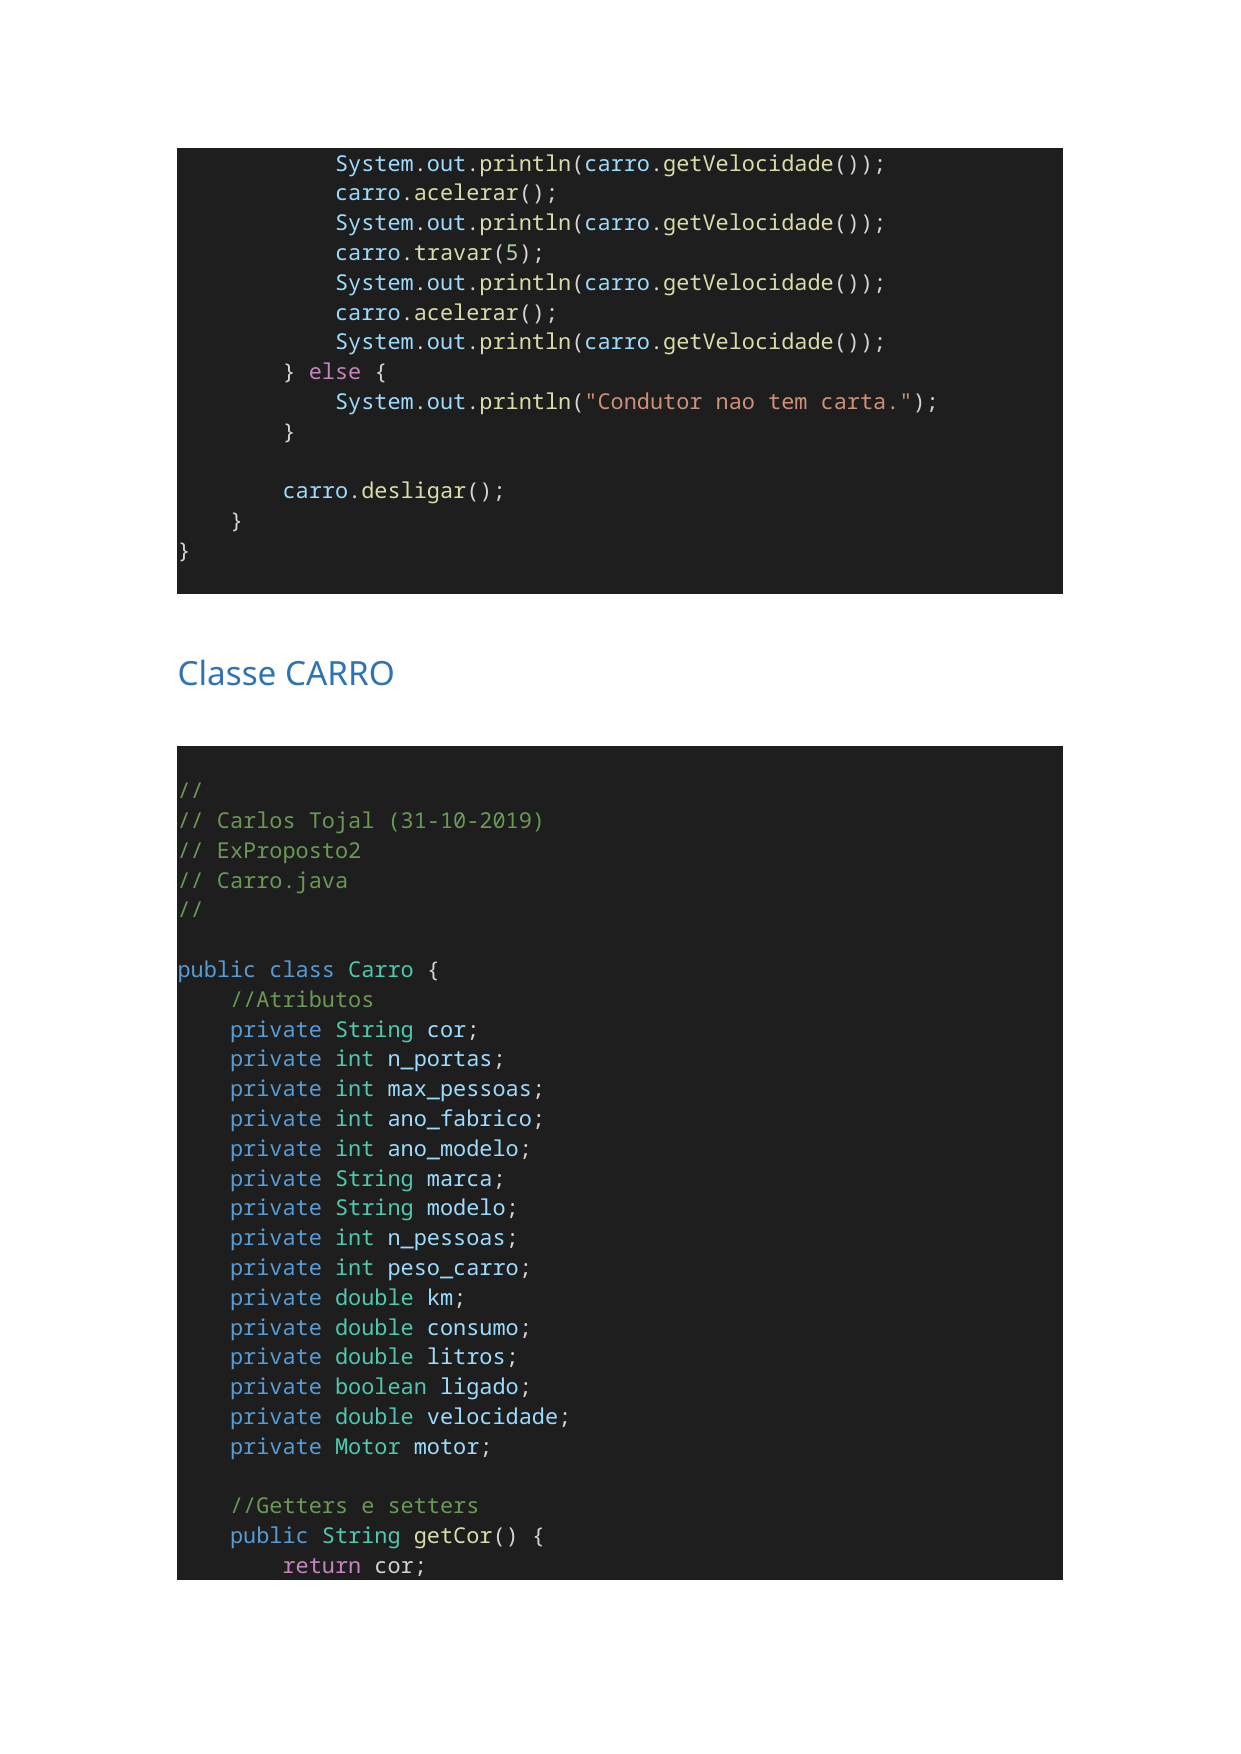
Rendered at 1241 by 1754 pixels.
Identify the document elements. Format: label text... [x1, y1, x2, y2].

text public String getCor() { [177, 1520, 1063, 1550]
text System.out.println(carro.getVelocidade()); [177, 148, 1063, 177]
text private String marca; [177, 1163, 1063, 1192]
text private double velocidade; [177, 1401, 1063, 1431]
text private double litros; [177, 1341, 1063, 1371]
text carro.desligar(); [177, 475, 1063, 505]
text return cor; [177, 1550, 1063, 1580]
text private String modelo; [177, 1192, 1063, 1222]
text private int ano_modelo; [177, 1133, 1063, 1163]
text System.out.println(carro.getVelocidade()); [177, 267, 1063, 297]
text private double km; [177, 1282, 1063, 1312]
text carro.acelerar(); [177, 177, 1063, 207]
text } [177, 535, 1063, 565]
text carro.acelerar(); [177, 297, 1063, 326]
text private boolean ligado; [177, 1371, 1063, 1401]
text //Atributos [177, 984, 1063, 1014]
text // Carro.java [177, 865, 1063, 894]
text // [177, 775, 1063, 805]
text // ExProposto2 [177, 835, 1063, 865]
text //Getters e setters [177, 1490, 1063, 1520]
text private String cor; [177, 1014, 1063, 1043]
text // [177, 894, 1063, 924]
text } [177, 505, 1063, 535]
text private int peso_carro; [177, 1252, 1063, 1282]
text private int n_portas; [177, 1043, 1063, 1073]
text private Motor motor; [177, 1431, 1063, 1461]
text private int n_pessoas; [177, 1222, 1063, 1252]
text } [177, 416, 1063, 446]
text } else { [177, 356, 1063, 386]
text private double consumo; [177, 1312, 1063, 1341]
text public class Carro { [177, 954, 1063, 984]
text System.out.println("Condutor nao tem carta."); [177, 386, 1063, 416]
text System.out.println(carro.getVelocidade()); [177, 326, 1063, 356]
text private int max_pessoas; [177, 1073, 1063, 1103]
text System.out.println(carro.getVelocidade()); [177, 207, 1063, 237]
text // Carlos Tojal (31-10-2019) [177, 805, 1063, 835]
text carro.travar(5); [177, 237, 1063, 267]
subtitle Classe CARRO [177, 650, 1063, 695]
text private int ano_fabrico; [177, 1103, 1063, 1133]
